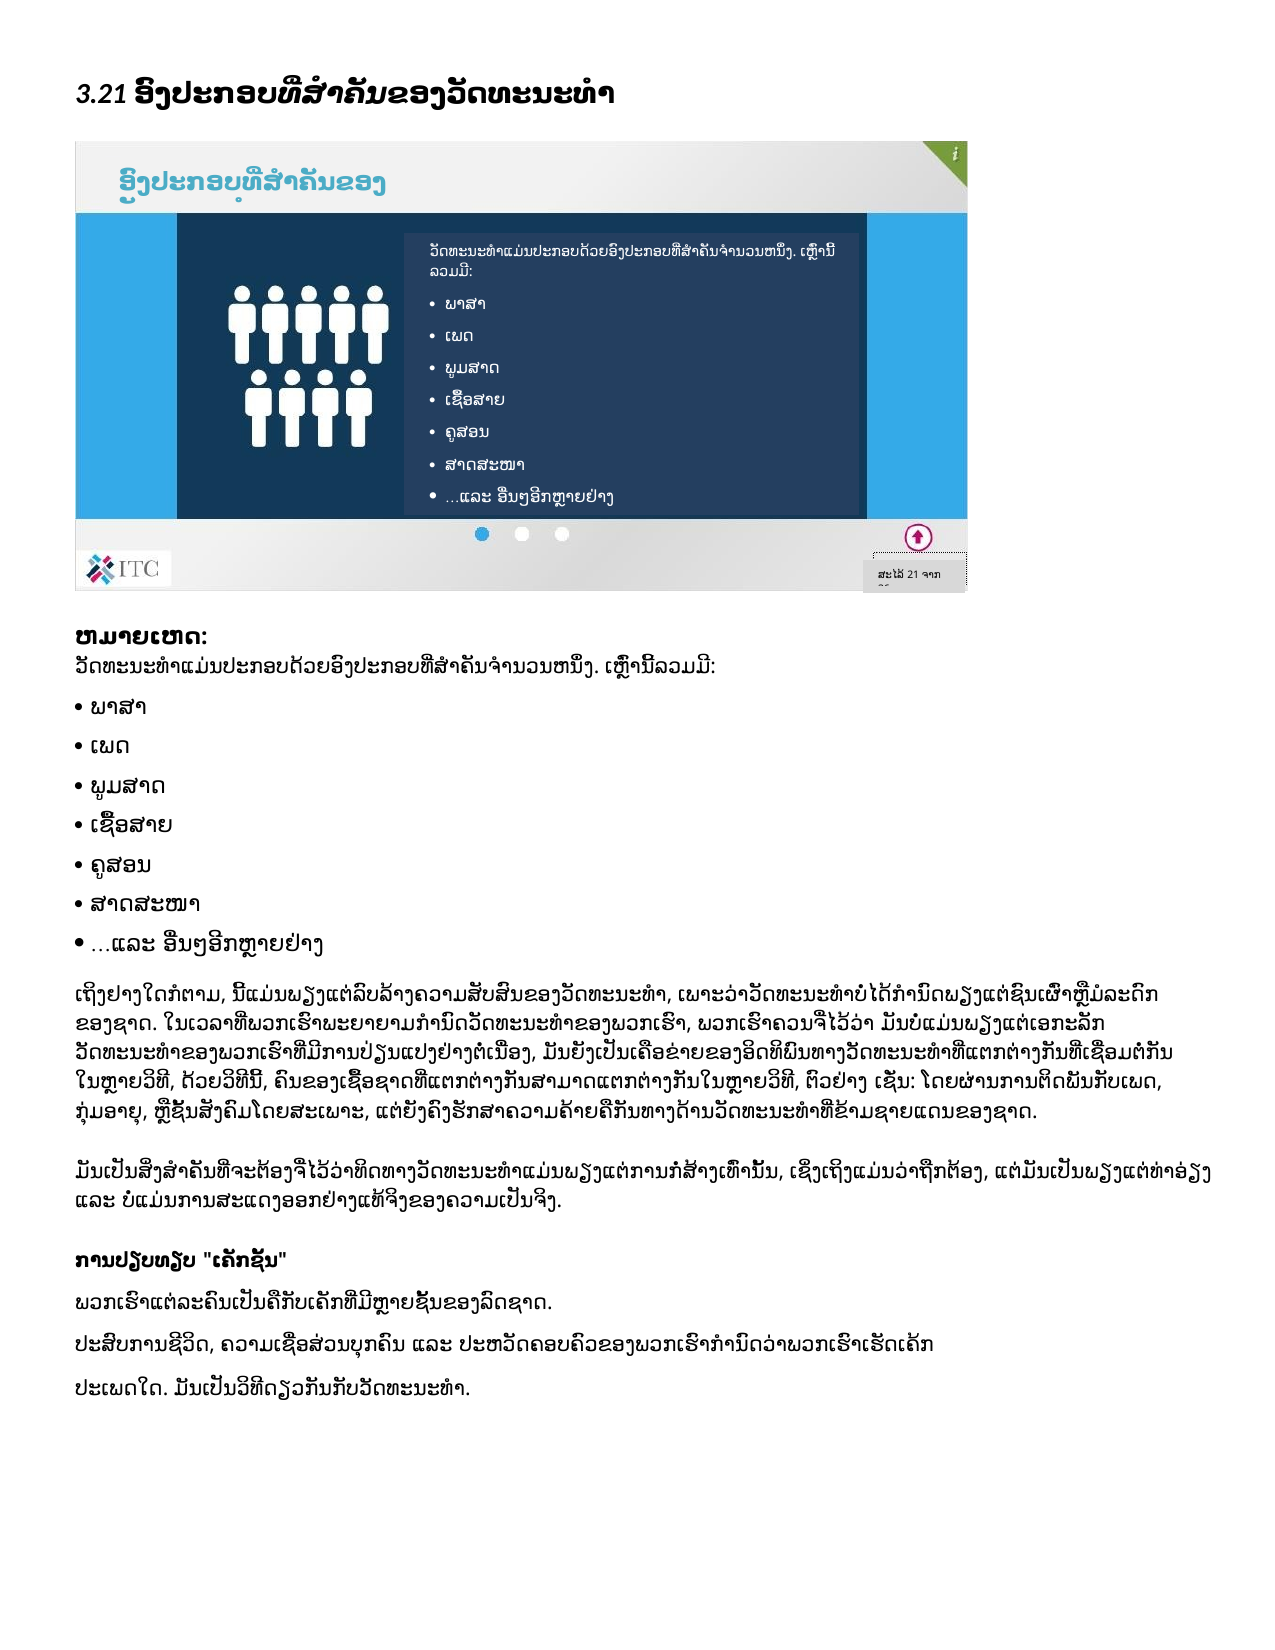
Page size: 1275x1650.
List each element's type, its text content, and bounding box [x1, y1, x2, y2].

list ເພດ [75, 732, 1217, 759]
subtitle ຫມາຍ​ເຫດ​: [75, 620, 1217, 652]
picture [75, 141, 968, 591]
list ພາສາ [75, 693, 1217, 719]
list …ແລະ ​ອື່ນໆ​ອີກ​ຫຼາຍ​ຢ່າງ [75, 930, 1217, 957]
text ວັດທະນະທໍາແມ່ນປະກອບດ້ວຍອົງປະກອບທີ່ສຳຄັນຈໍານວນຫນຶ່ງ. ເຫຼົ່ານີ້ລວມມີ: [75, 652, 1217, 680]
text ປະສົບການຊີວິດ, ຄວາມເຊື່ອສ່ວນບຸກຄົນ ແລະ ປະຫວັດຄອບຄົວຂອງພວກເຮົາກໍານົດວ່າພວກເຮົາເຮັດເຄ້ກປະເພດໃດ. ມັນເປັນວິທີດຽວກັນກັບວັດທະນະທໍາ. [75, 1329, 992, 1402]
subtitle ການປຽບທຽບ "ເຄັກຊັ້ນ" [75, 1245, 1217, 1274]
list ສາດສະໜາ [75, 890, 1217, 917]
text ພວກ​ເຮົາ​ແຕ່​ລະ​ຄົນ​ເປັນ​ຄື​ກັບເຄັກທີ່​ມີ​ຫຼາຍ​ຊັ້ນ​ຂອງ​ລົດ​ຊາດ. [75, 1287, 1217, 1316]
subtitle ອົງປະກອບທີ່ສຳຄັນຂອງວັດທະນະທໍາ [75, 75, 1217, 111]
text ເຖິງຢາງໃດກໍຕາມ, ນີ້ແມ່ນພຽງແຕ່ລົບລ້າງຄວາມສັບສົນຂອງວັດທະນະທໍາ, ​ເພາະວ່າ​ວັດທະນະ​ທຳ​ບໍ່​ໄດ້​ກຳນົດ​ພຽງ​ແຕ່​ຊົນ​ເຜົ່າ​ຫຼື​ມໍລະດົກ​ຂອງ​ຊາດ. ໃນເວລາທີ່ພວກເຮົາພະຍາຍາມກໍານົດວັດທະນະທໍາຂອງພວກເຮົາ, ພວກເຮົາຄວນຈື່ໄວ້ວ່າ ມັນບໍ່ແມ່ນພຽງແຕ່ເອກະລັກວັດທະນະທໍາຂອງພວກເຮົາທີ່ມີການປ່ຽນແປງຢ່າງຕໍ່ເນື່ອງ, ມັນຍັງເປັນເຄືອຂ່າຍຂອງອິດທິພົນທາງວັດທະນະທໍາທີ່ແຕກຕ່າງກັນທີ່ເຊື່ອມຕໍ່ກັນໃນຫຼາຍວິທີ, ດ້ວຍວິທີນີ້, ຄົນຂອງເຊື້ອຊາດທີ່ແຕກຕ່າງກັນສາມາດແຕກຕ່າງກັນໃນຫຼາຍວິທີ, ຕົວຢ່າງ ເຊັ່ນ: ໂດຍຜ່ານການຕິດພັນກັບເພດ, ກຸ່ມອາຍຸ, ຫຼືຊັ້ນສັງຄົມໂດຍສະເພາະ, ​ແຕ່​ຍັງ​ຄົງ​ຮັກສາ​ຄວາມ​ຄ້າຍຄື​ກັນ​ທາງ​ດ້ານ​ວັດທະນະທຳ​ທີ່​ຂ້າມ​ຊາຍ​ແດນ​ຂອງ​ຊາດ. [75, 979, 1185, 1124]
list ເຊື້ອສາຍ [75, 811, 1217, 838]
list ຄູສອນ [75, 851, 1217, 878]
list ພູມສາດ [75, 772, 1217, 798]
text ມັນເປັນສິ່ງສຳຄັນທີ່ຈະຕ້ອງຈື່ໄວ້ວ່າທິດທາງວັດທະນະທຳແມ່ນພຽງແຕ່ການກໍ່ສ້າງເທົ່ານັ້ນ,​ ເຊິ່ງເຖິງແມ່ນວ່າຖືກຕ້ອງ, ແຕ່ມັນເປັນພຽງແຕ່ທ່າອ່ຽງ ແລະ ບໍ່ແມ່ນການສະແດງອອກຢ່າງແທ້ຈິງຂອງຄວາມເປັນຈິງ. [75, 1156, 1217, 1214]
